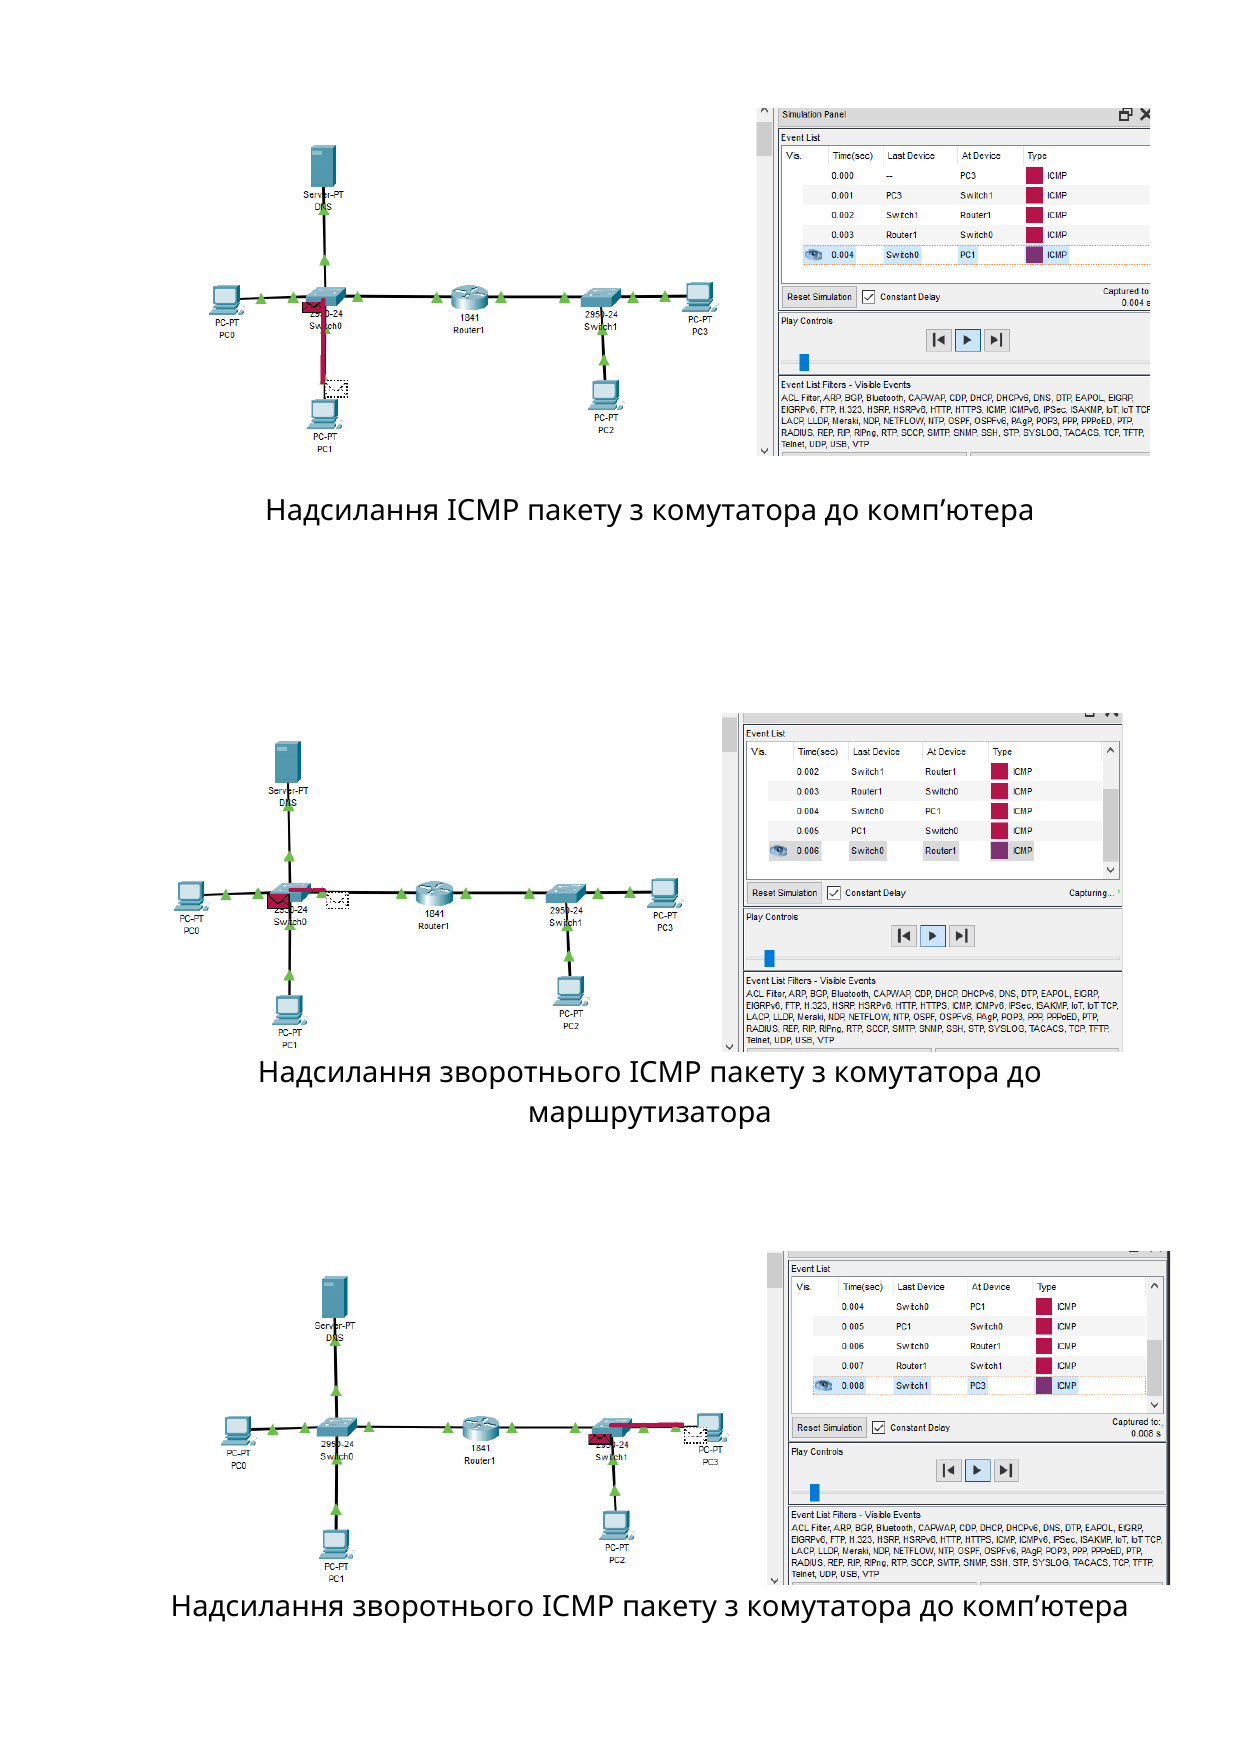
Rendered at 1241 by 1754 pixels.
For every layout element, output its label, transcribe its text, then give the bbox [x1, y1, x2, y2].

picture [147, 713, 1123, 1052]
picture [175, 108, 1150, 456]
picture [195, 1251, 1171, 1585]
text Надсилання ICMP пакету з комутатора до комп’ютера [148, 489, 1152, 529]
